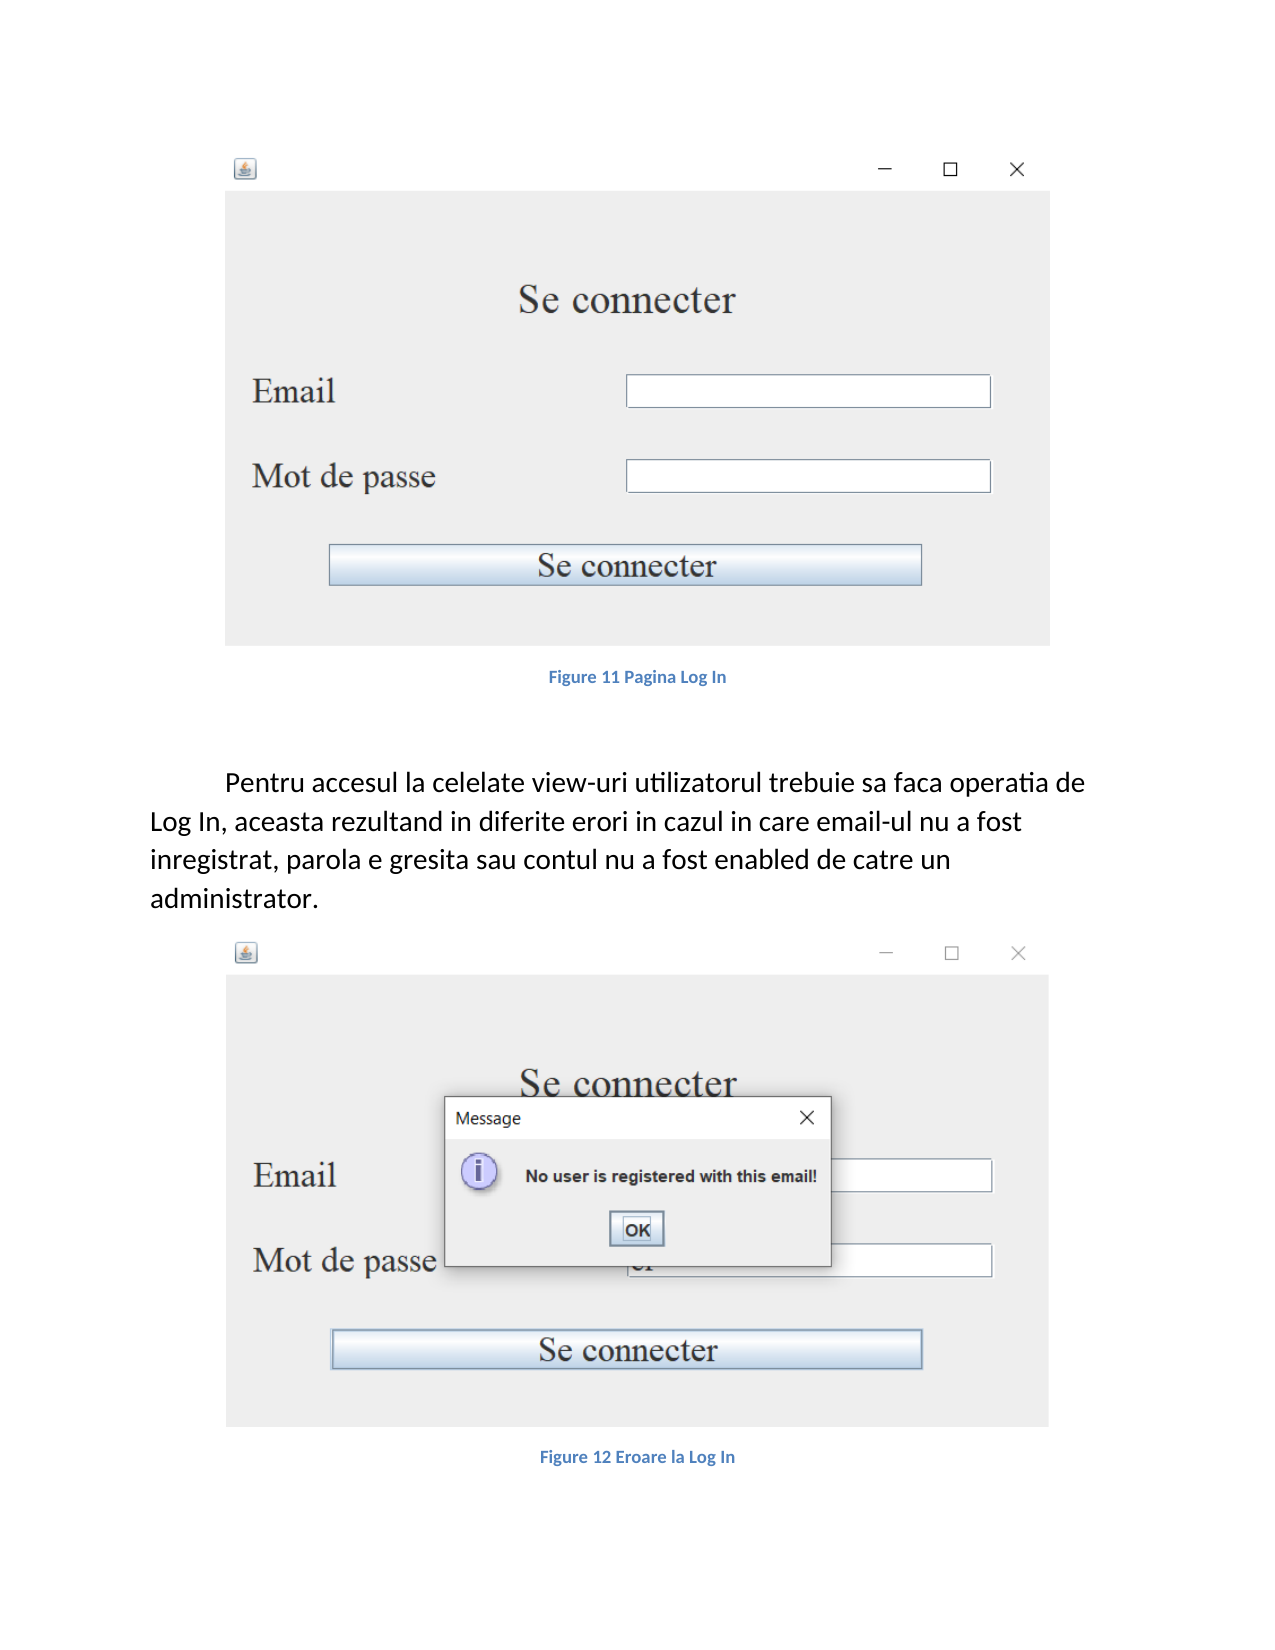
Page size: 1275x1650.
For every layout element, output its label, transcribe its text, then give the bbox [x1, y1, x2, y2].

text Figure 12 Eroare la Log In [150, 1445, 1125, 1468]
picture [226, 934, 1049, 1427]
text Figure 11 Pagina Log In [150, 666, 1125, 688]
picture [225, 150, 1050, 647]
text Pentru accesul la celelate view-uri utilizatorul trebuie sa faca operatia de Log In, aceasta rezultand in diferite erori in cazul in care email-ul nu a fost inregistrat, parola e gresita sau contul nu a fost enabled de catre un administrator. [150, 764, 1125, 915]
